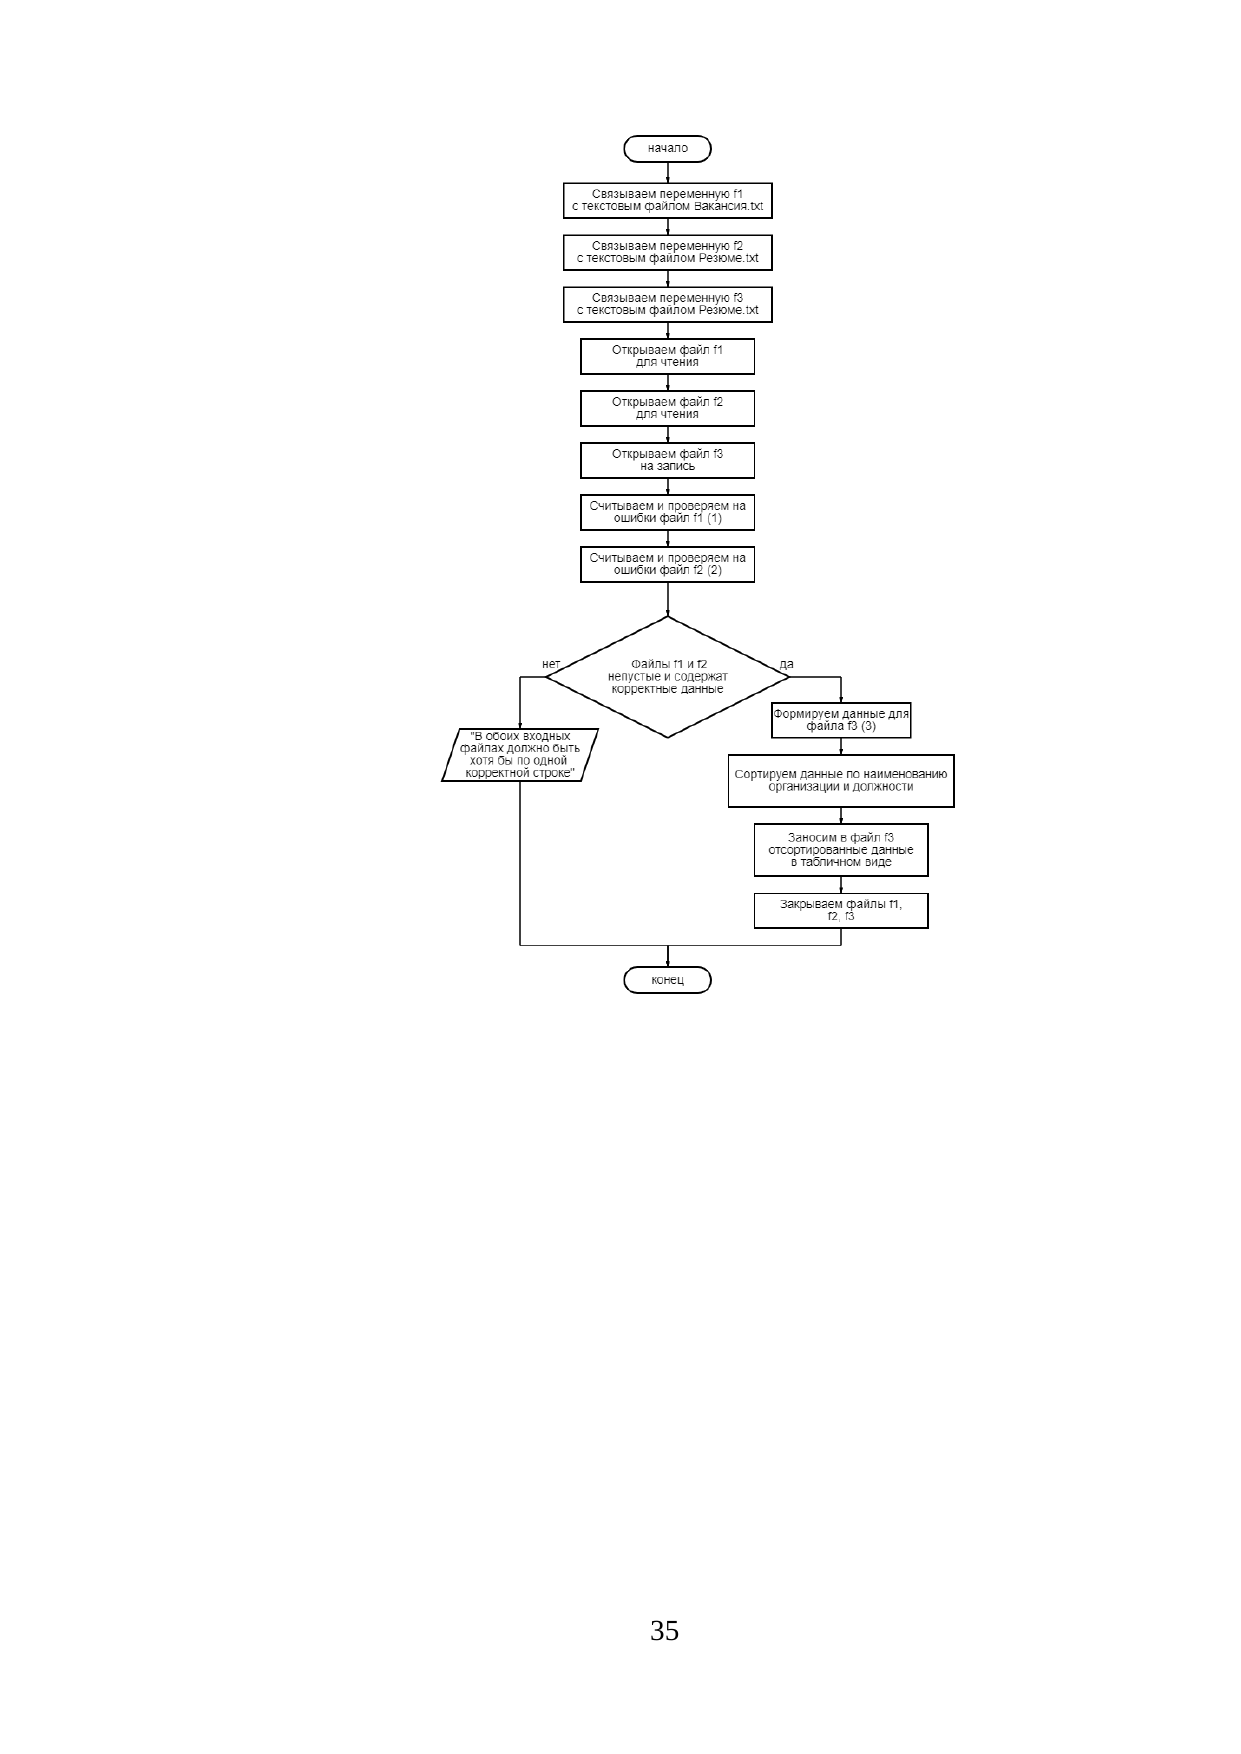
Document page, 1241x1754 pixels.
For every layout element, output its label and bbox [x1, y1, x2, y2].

picture [433, 118, 971, 1010]
